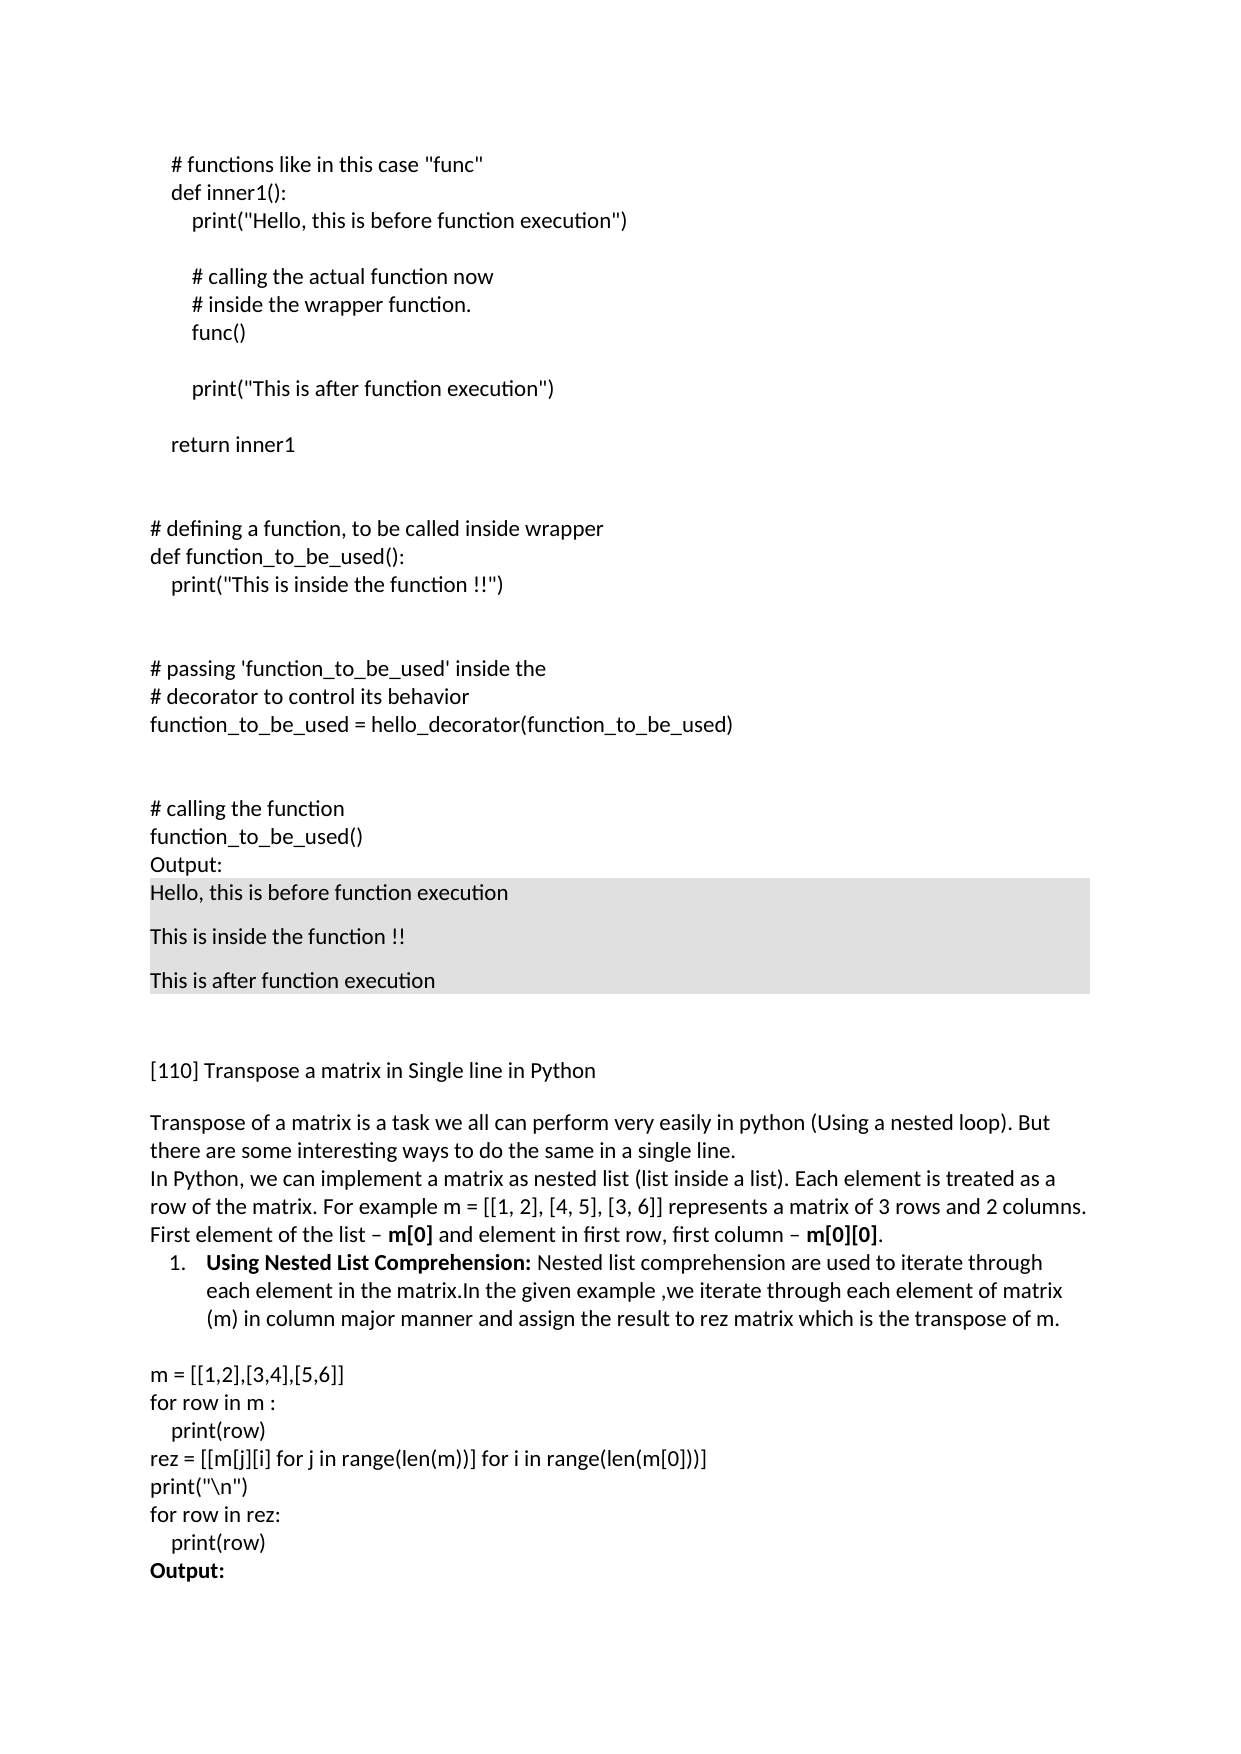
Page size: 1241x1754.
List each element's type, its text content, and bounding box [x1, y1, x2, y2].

text Hello, this is before function execution [150, 878, 1090, 907]
text for row in m : [150, 1388, 1090, 1416]
text m = [[1,2],[3,4],[5,6]] [150, 1360, 1090, 1388]
list Using Nested List Comprehension: Nested list comprehension are used to iterate through each element in the matrix.In the given example ,we iterate through each element of matrix (m) in column major manner and assign the result to rez matrix which is the transpose of m. [169, 1248, 1090, 1332]
text rez = [[m[j][i] for j in range(len(m))] for i in range(len(m[0]))] [150, 1444, 1090, 1472]
text Transpose of a matrix is a task we all can perform very easily in python (Using a nested loop). But there are some interesting ways to do the same in a single line. In Python, we can implement a matrix as nested list (list inside a list). Each element is treated as a row of the matrix. For example m = [[1, 2], [4, 5], [3, 6]] represents a matrix of 3 rows and 2 columns. First element of the list – m[0] and element in first row, first column – m[0][0]. [150, 1108, 1090, 1248]
subtitle [110] Transpose a matrix in Single line in Python [150, 1056, 1090, 1084]
text This is after function execution [150, 966, 1090, 994]
text Output: [150, 1556, 1090, 1584]
text Output: [150, 851, 1090, 878]
text print(row) [150, 1528, 1090, 1556]
text print("\n") [150, 1472, 1090, 1500]
text print(row) [150, 1416, 1090, 1444]
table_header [150, 150, 1087, 851]
text This is inside the function !! [150, 922, 1090, 950]
text for row in rez: [150, 1500, 1090, 1528]
